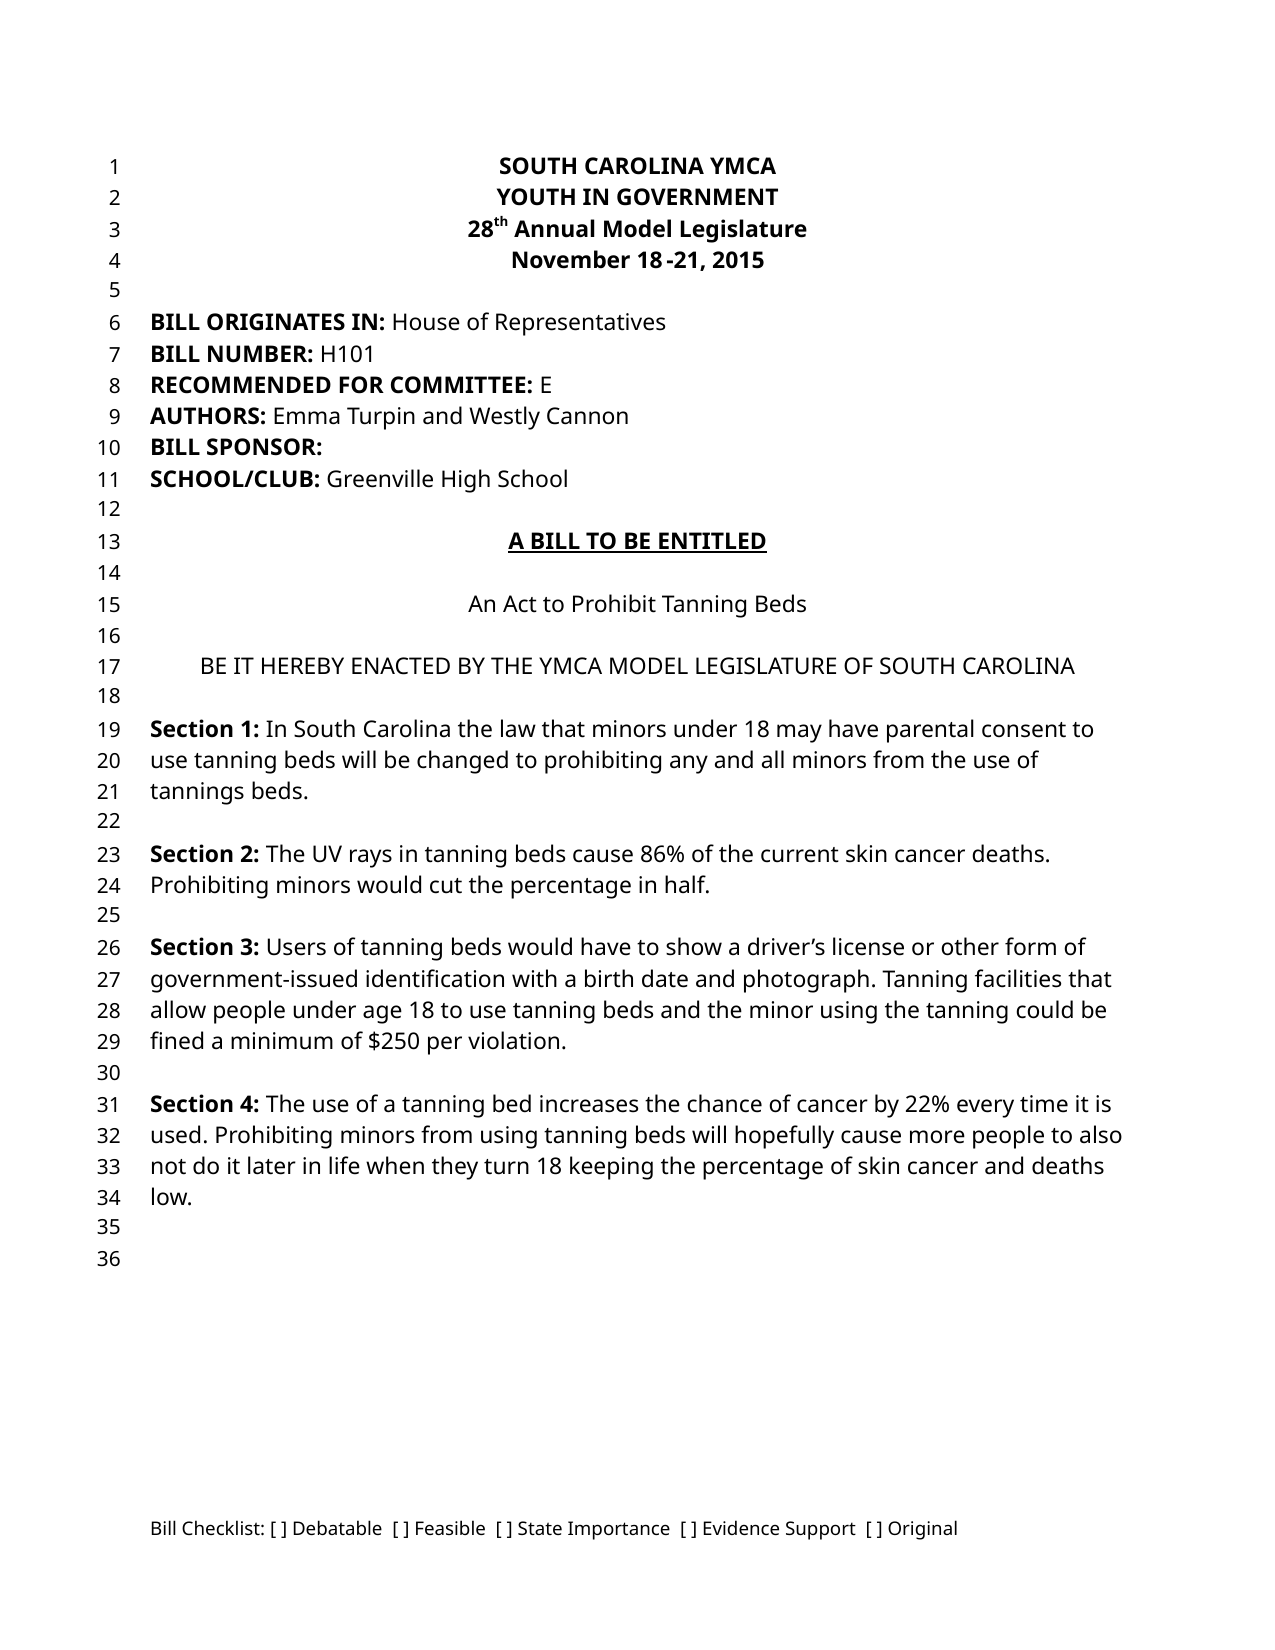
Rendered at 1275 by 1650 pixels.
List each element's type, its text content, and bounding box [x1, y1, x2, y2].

text Section 1: In South Carolina the law that minors under 18 may have parental consent to use tanning beds will be changed to prohibiting any and all minors from the use of tannings beds. [150, 712, 1125, 806]
text An Act to Prohibit Tanning Beds [150, 587, 1125, 619]
text YOUTH IN GOVERNMENT [150, 181, 1125, 212]
text BILL ORIGINATES IN: House of Representatives [150, 306, 1125, 337]
text AUTHORS: Emma Turpin and Westly Cannon [150, 400, 1125, 431]
text BILL NUMBER: H101 [150, 337, 1125, 369]
text 28th Annual Model Legislature [150, 212, 1125, 244]
text Section 2: The UV rays in tanning beds cause 86% of the current skin cancer deaths. Prohibiting minors would cut the percentage in half. [150, 837, 1125, 900]
text SOUTH CAROLINA YMCA [150, 150, 1125, 181]
text Section 4: The use of a tanning bed increases the chance of cancer by 22% every time it is used. Prohibiting minors from using tanning beds will hopefully cause more people to also not do it later in life when they turn 18 keeping the percentage of skin cancer and deaths low. [150, 1056, 1125, 1212]
text November 18 -21, 2015 [150, 244, 1125, 275]
text BE IT HEREBY ENACTED BY THE YMCA MODEL LEGISLATURE OF SOUTH CAROLINA [150, 650, 1125, 681]
text RECOMMENDED FOR COMMITTEE: E [150, 369, 1125, 400]
text A BILL TO BE ENTITLED [150, 525, 1125, 556]
text Section 3: Users of tanning beds would have to show a driver’s license or other form of government-issued identification with a birth date and photograph. Tanning facilities that allow people under age 18 to use tanning beds and the minor using the tanning could be fined a minimum of $250 per violation. [150, 931, 1125, 1056]
text BILL SPONSOR: [150, 431, 1125, 462]
text SCHOOL/CLUB: Greenville High School [150, 462, 1125, 494]
